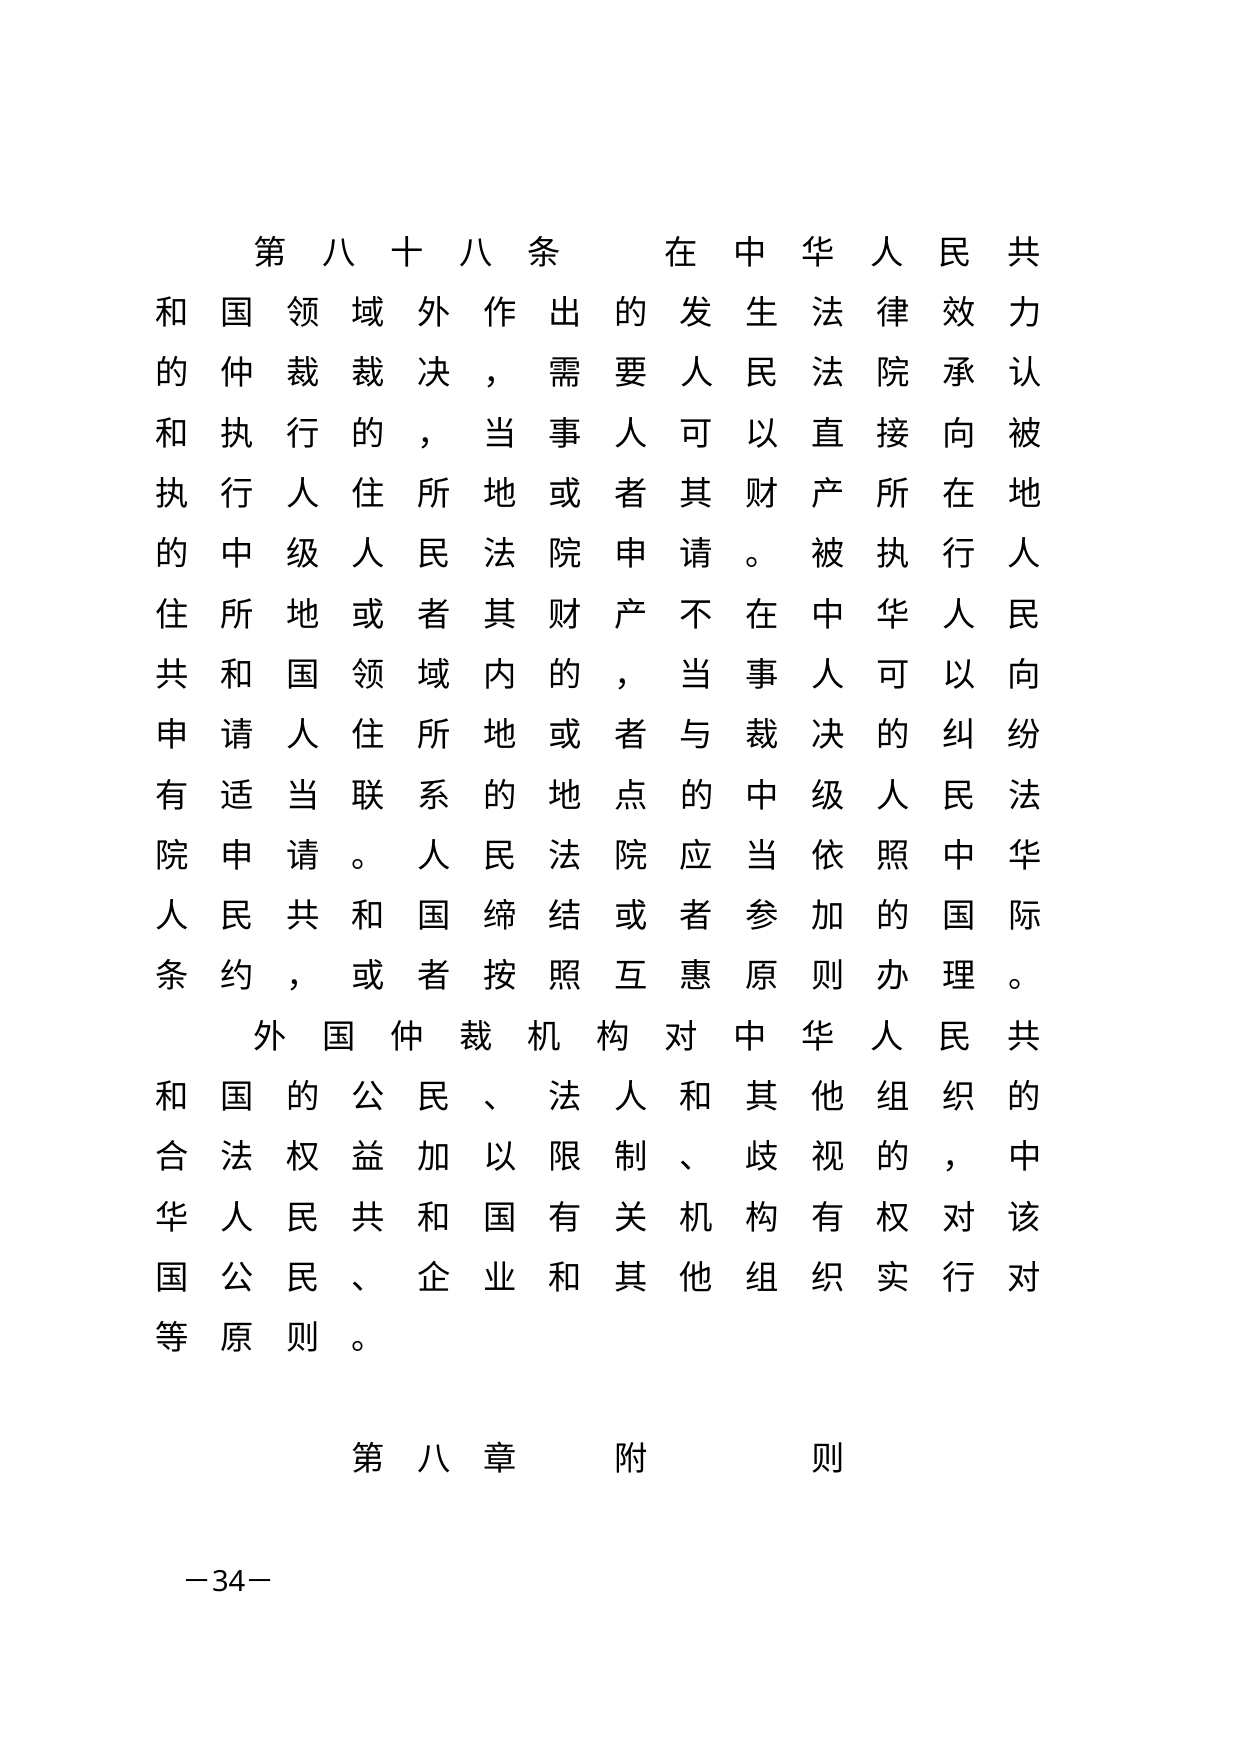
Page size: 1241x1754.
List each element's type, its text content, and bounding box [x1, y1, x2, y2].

text 第八十八条 在中华人民共和国领域外作出的发生法律效力的仲裁裁决，需要人民法院承认和执行的，当事人可以直接向被执行人住所地或者其财产所在地的中级人民法院申请。被执行人住所地或者其财产不在中华人民共和国领域内的，当事人可以向申请人住所地或者与裁决的纠纷有适当联系的地点的中级人民法院申请。人民法院应当依照中华人民共和国缔结或者参加的国际条约，或者按照互惠原则办理。 [155, 219, 1073, 1003]
text 第八章 附 则 [155, 1426, 1073, 1486]
text 外国仲裁机构对中华人民共和国的公民、法人和其他组织的合法权益加以限制、歧视的，中华人民共和国有关机构有权对该国公民、企业和其他组织实行对等原则。 [155, 1003, 1073, 1365]
